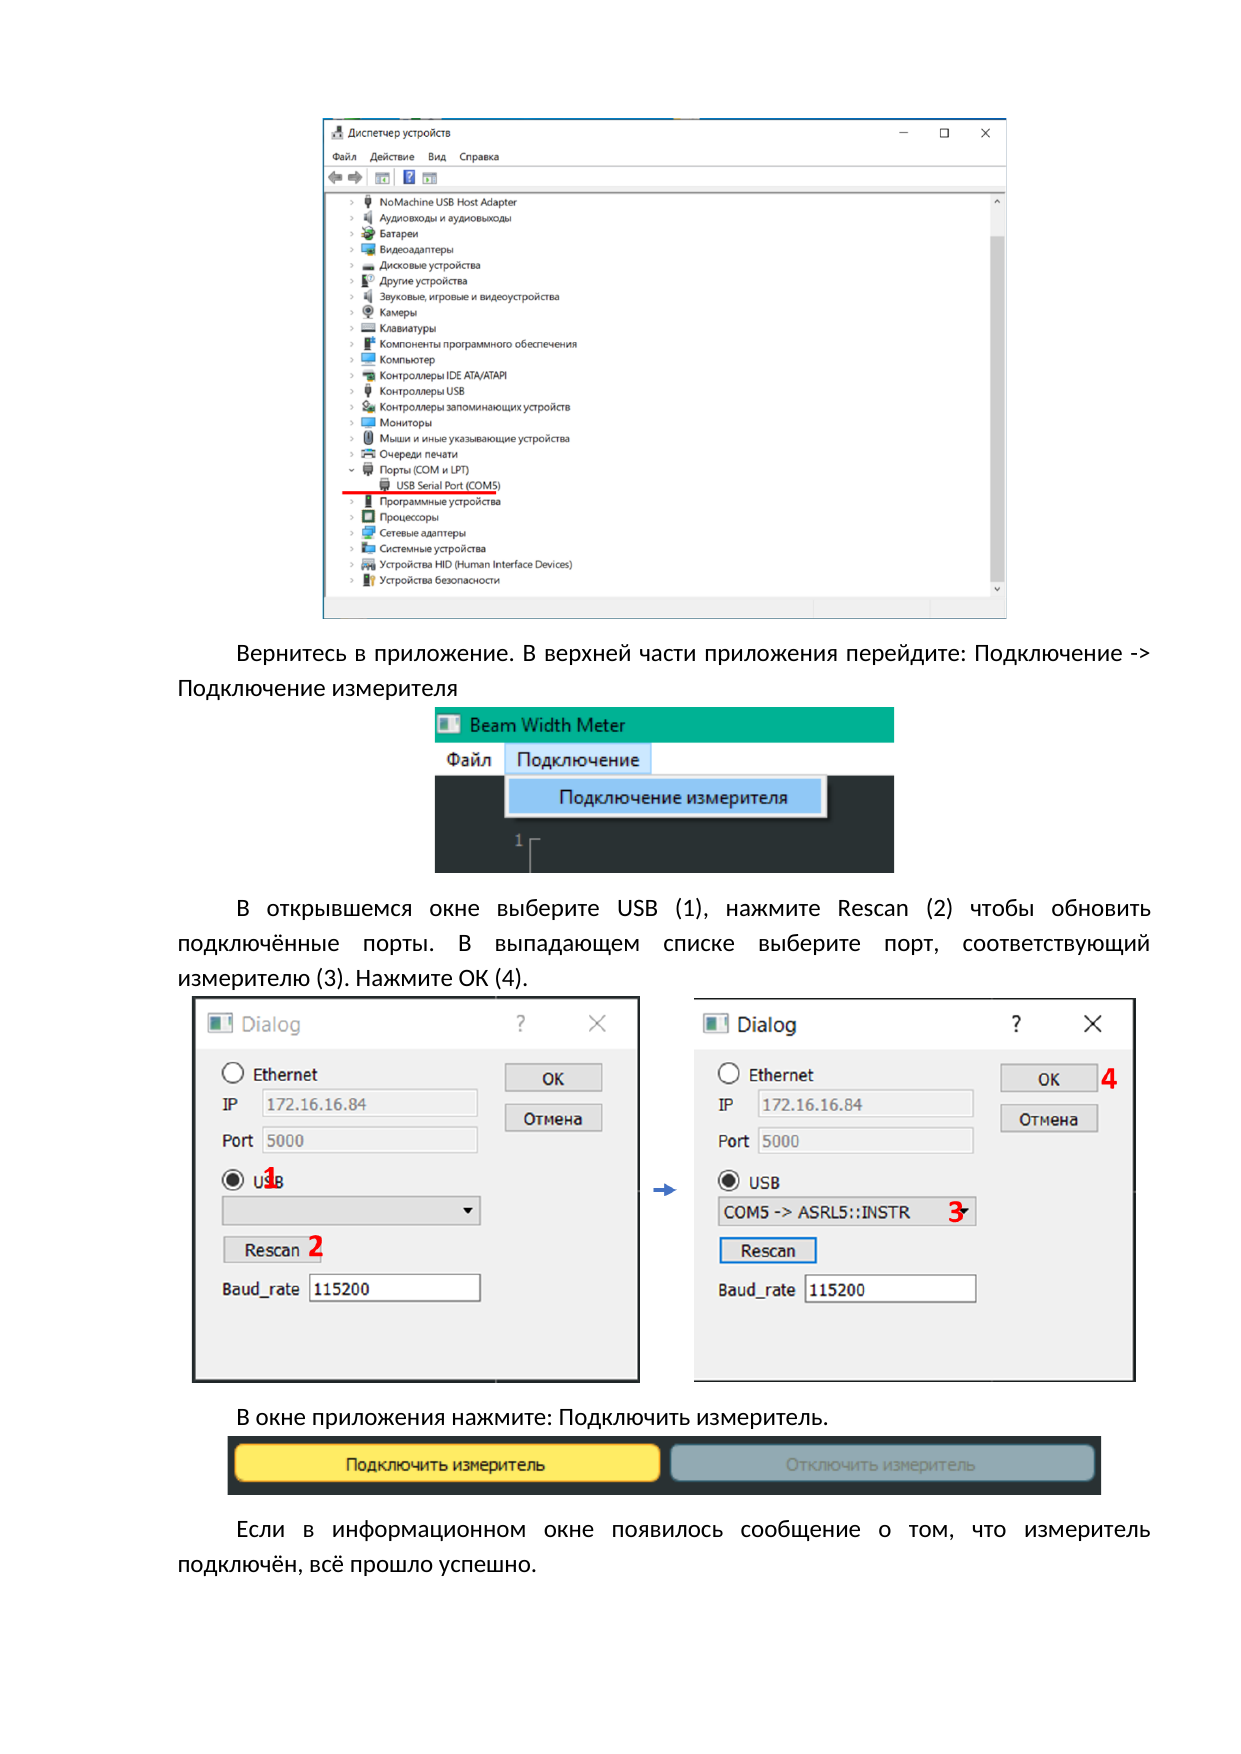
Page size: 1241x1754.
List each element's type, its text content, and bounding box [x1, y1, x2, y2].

text Вернитесь в приложение. В верхней части приложения перейдите: Подключение -> Подключение измерителя [177, 637, 1152, 703]
picture [322, 118, 1007, 619]
text В окне приложения нажмите: Подключить измеритель. [177, 1401, 1152, 1432]
text Если в информационном окне появилось сообщение о том, что измеритель подключён, всё прошло успешно. [177, 1513, 1152, 1579]
text В открывшемся окне выберите USB (1), нажмите Rescan (2) чтобы обновить подключённые порты. В выпадающем списке выберите порт, соответствующий измерителю (3). Нажмите ОК (4). [177, 892, 1152, 992]
picture [191, 996, 1137, 1383]
picture [227, 1436, 1102, 1495]
picture [434, 707, 895, 873]
